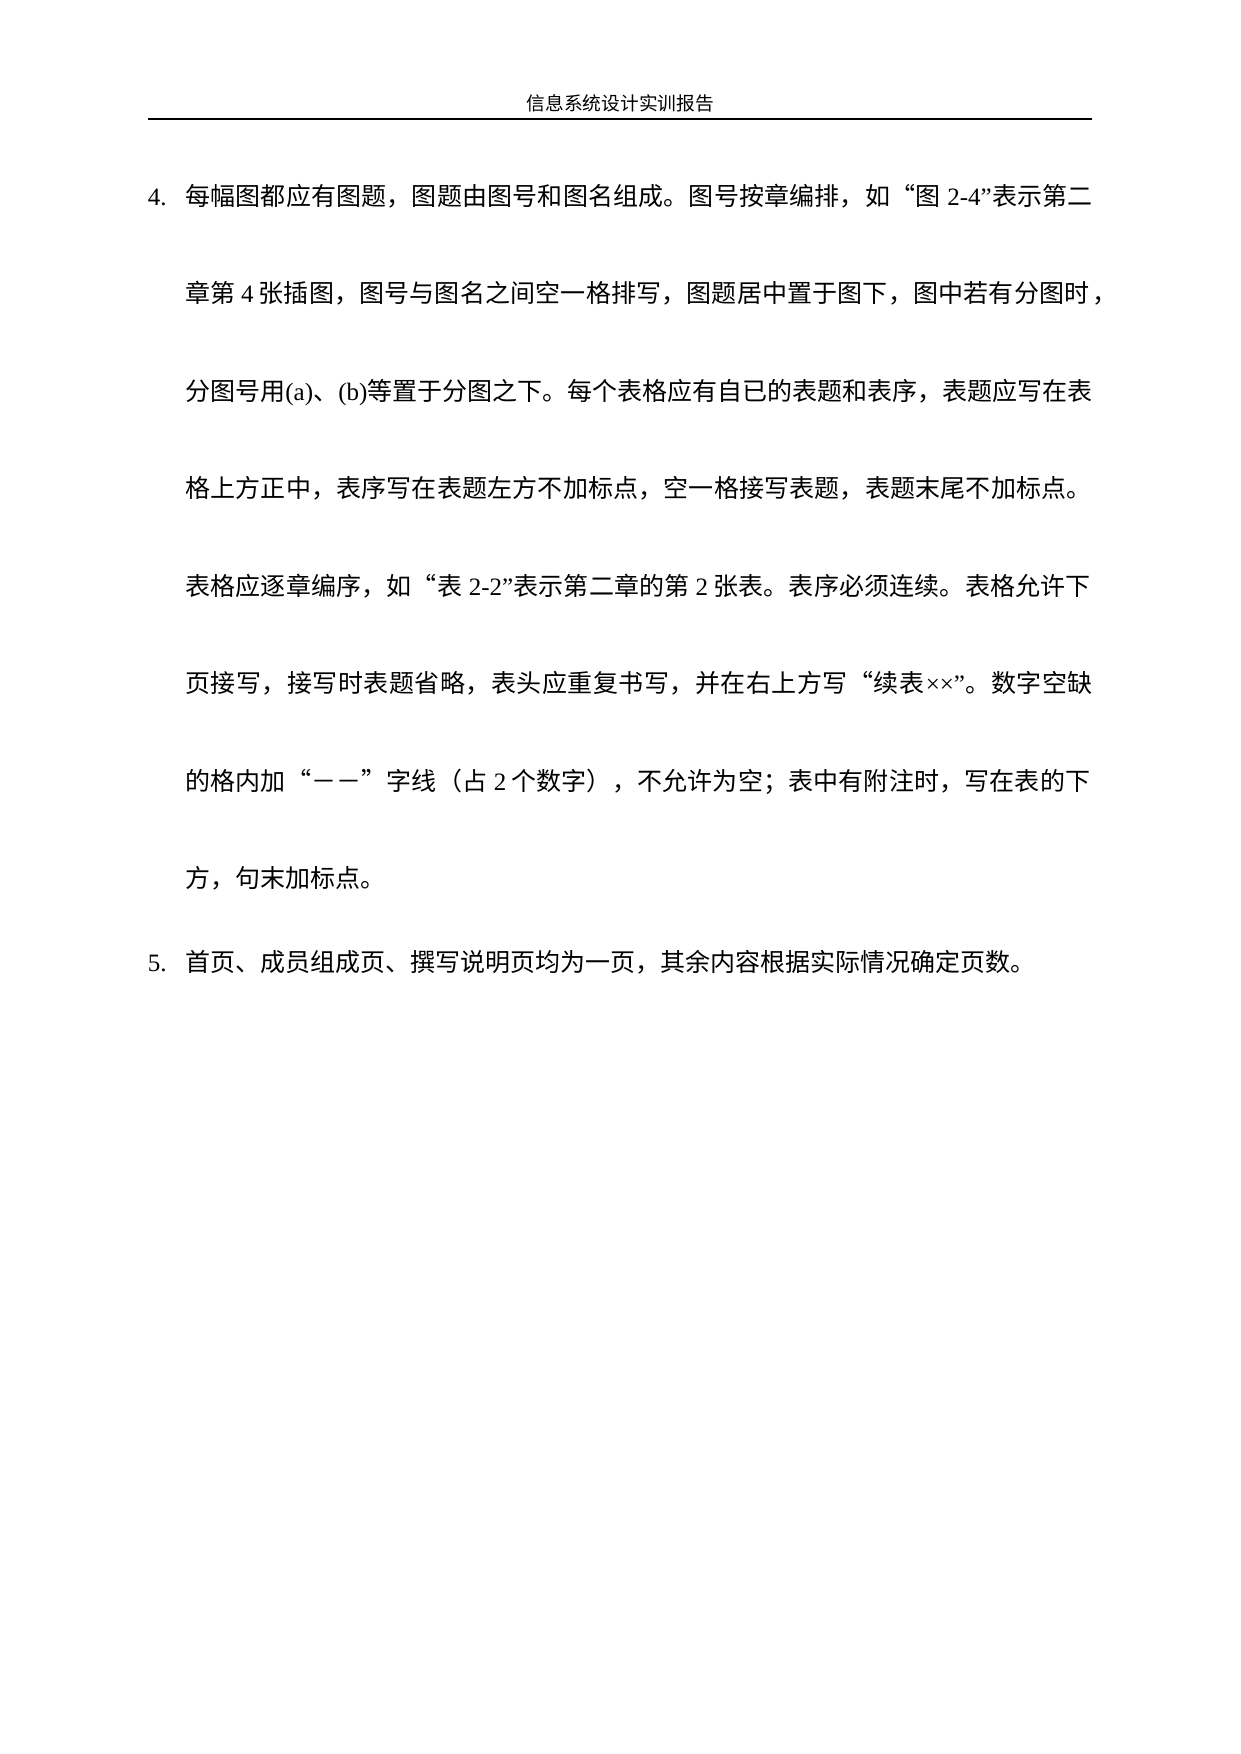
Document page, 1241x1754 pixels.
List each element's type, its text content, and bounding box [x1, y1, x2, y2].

list 每幅图都应有图题，图题由图号和图名组成。图号按章编排，如“图2表示第二章第4张插图，图号与图名之间空一格排写，图题居中置于图下，图中若有分图时，分图号用(a)、(b)等置于分图之下。每个表格应有自已的表题和表序，表题应写在表格上方正中，表序写在表题左方不加标点，空一格接写表题，表题末尾不加标点。表格应逐章编序，如“表2表示第二章的第2张表。表序必须连续。表格允许下页接写，接写时表题省略，表头应重复书写，并在右上方写“续表××”。数字空缺的格内加“－－”字线（占2个数字），不允许为空；表中有附注时，写在表的下方，句末加标点。 [148, 162, 1092, 909]
list 首页、成员组成页、撰写说明页均为一页，其余内容根据实际情况确定页数。 [148, 928, 1092, 993]
